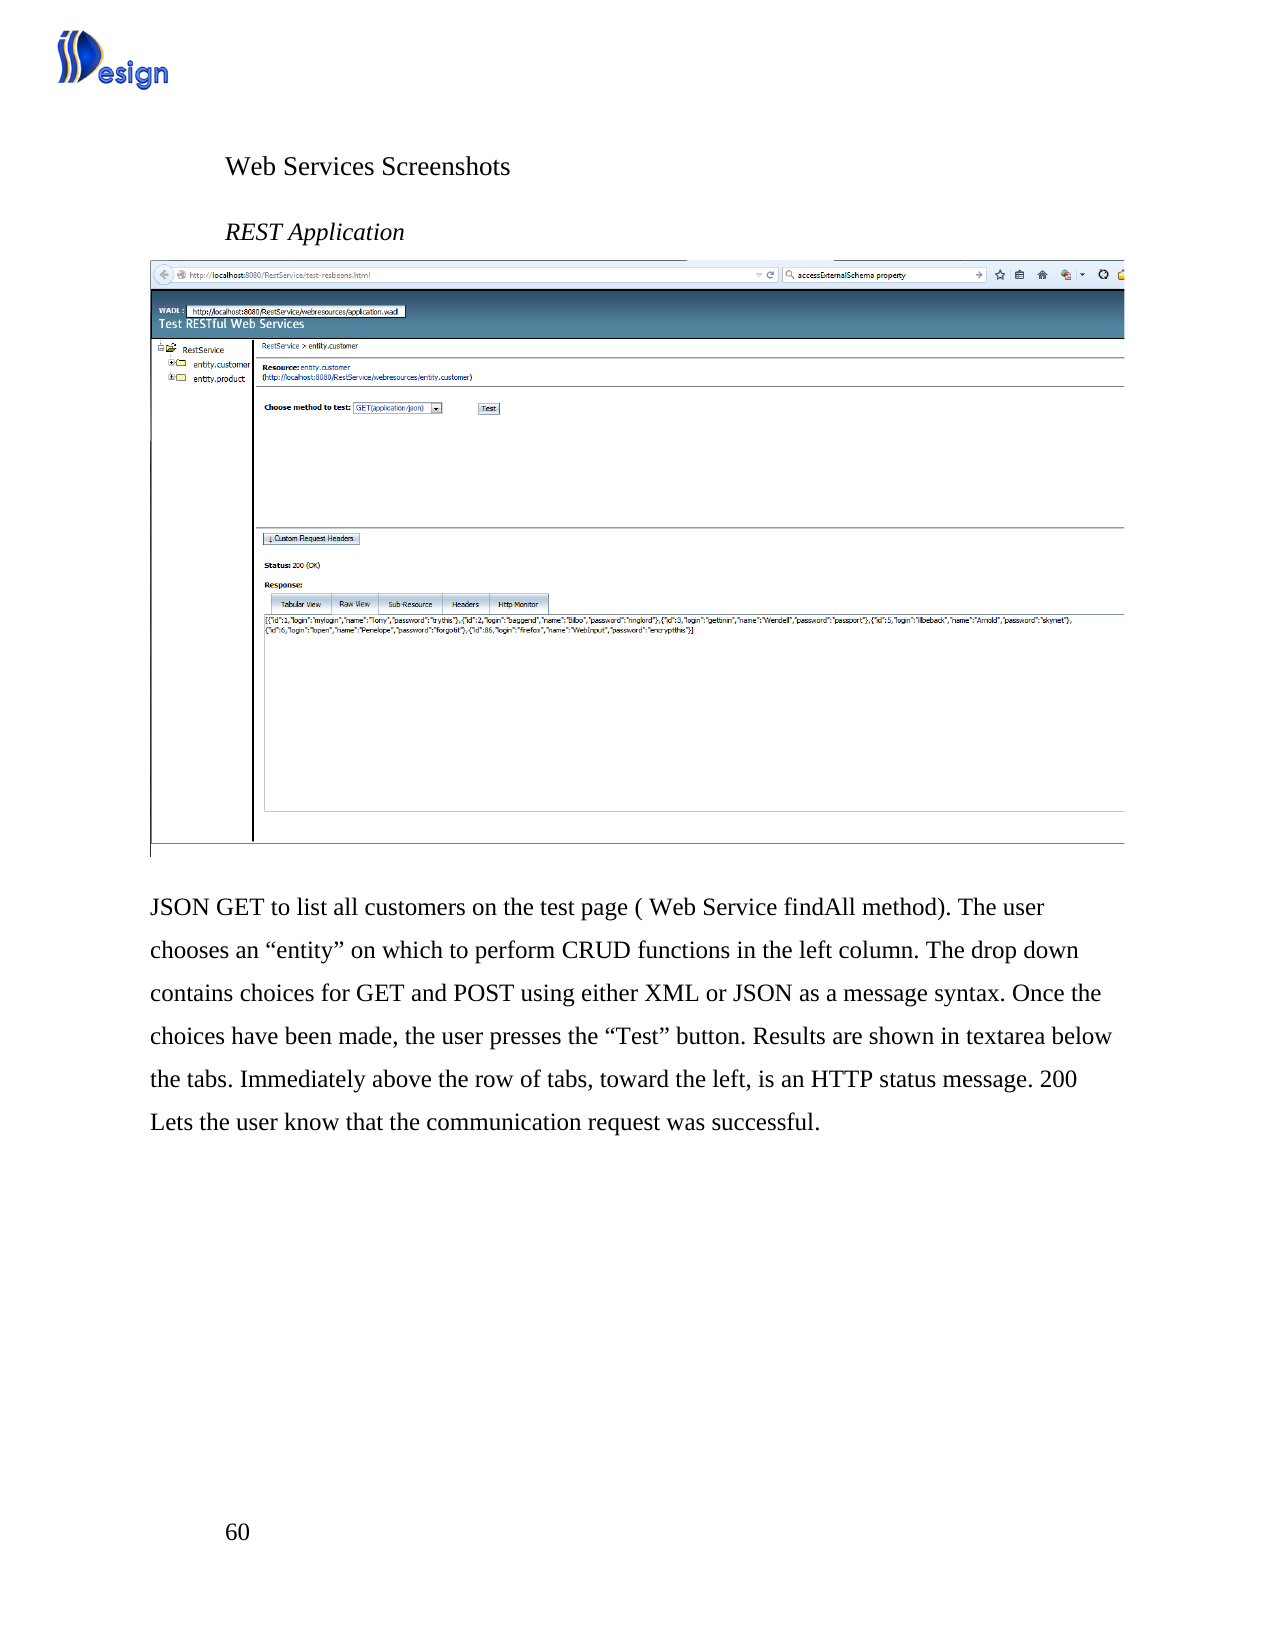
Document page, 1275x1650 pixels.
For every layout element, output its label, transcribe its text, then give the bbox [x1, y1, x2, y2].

picture [150, 260, 1125, 857]
subtitle REST Application [150, 217, 1125, 246]
subtitle Web Services Screenshots [150, 150, 1125, 181]
picture [56, 30, 170, 91]
text JSON GET to list all customers on the test page ( Web Service findAll method). The user chooses an “entity” on which to perform CRUD functions in the left column. The drop down contains choices for GET and POST using either XML or JSON as a message syntax. Once the choices have been made, the user presses the “Test” button. Results are shown in textarea below the tabs. Immediately above the row of tabs, toward the left, is an HTTP status message. 200 Lets the user know that the communication request was successful. [150, 892, 1125, 1136]
